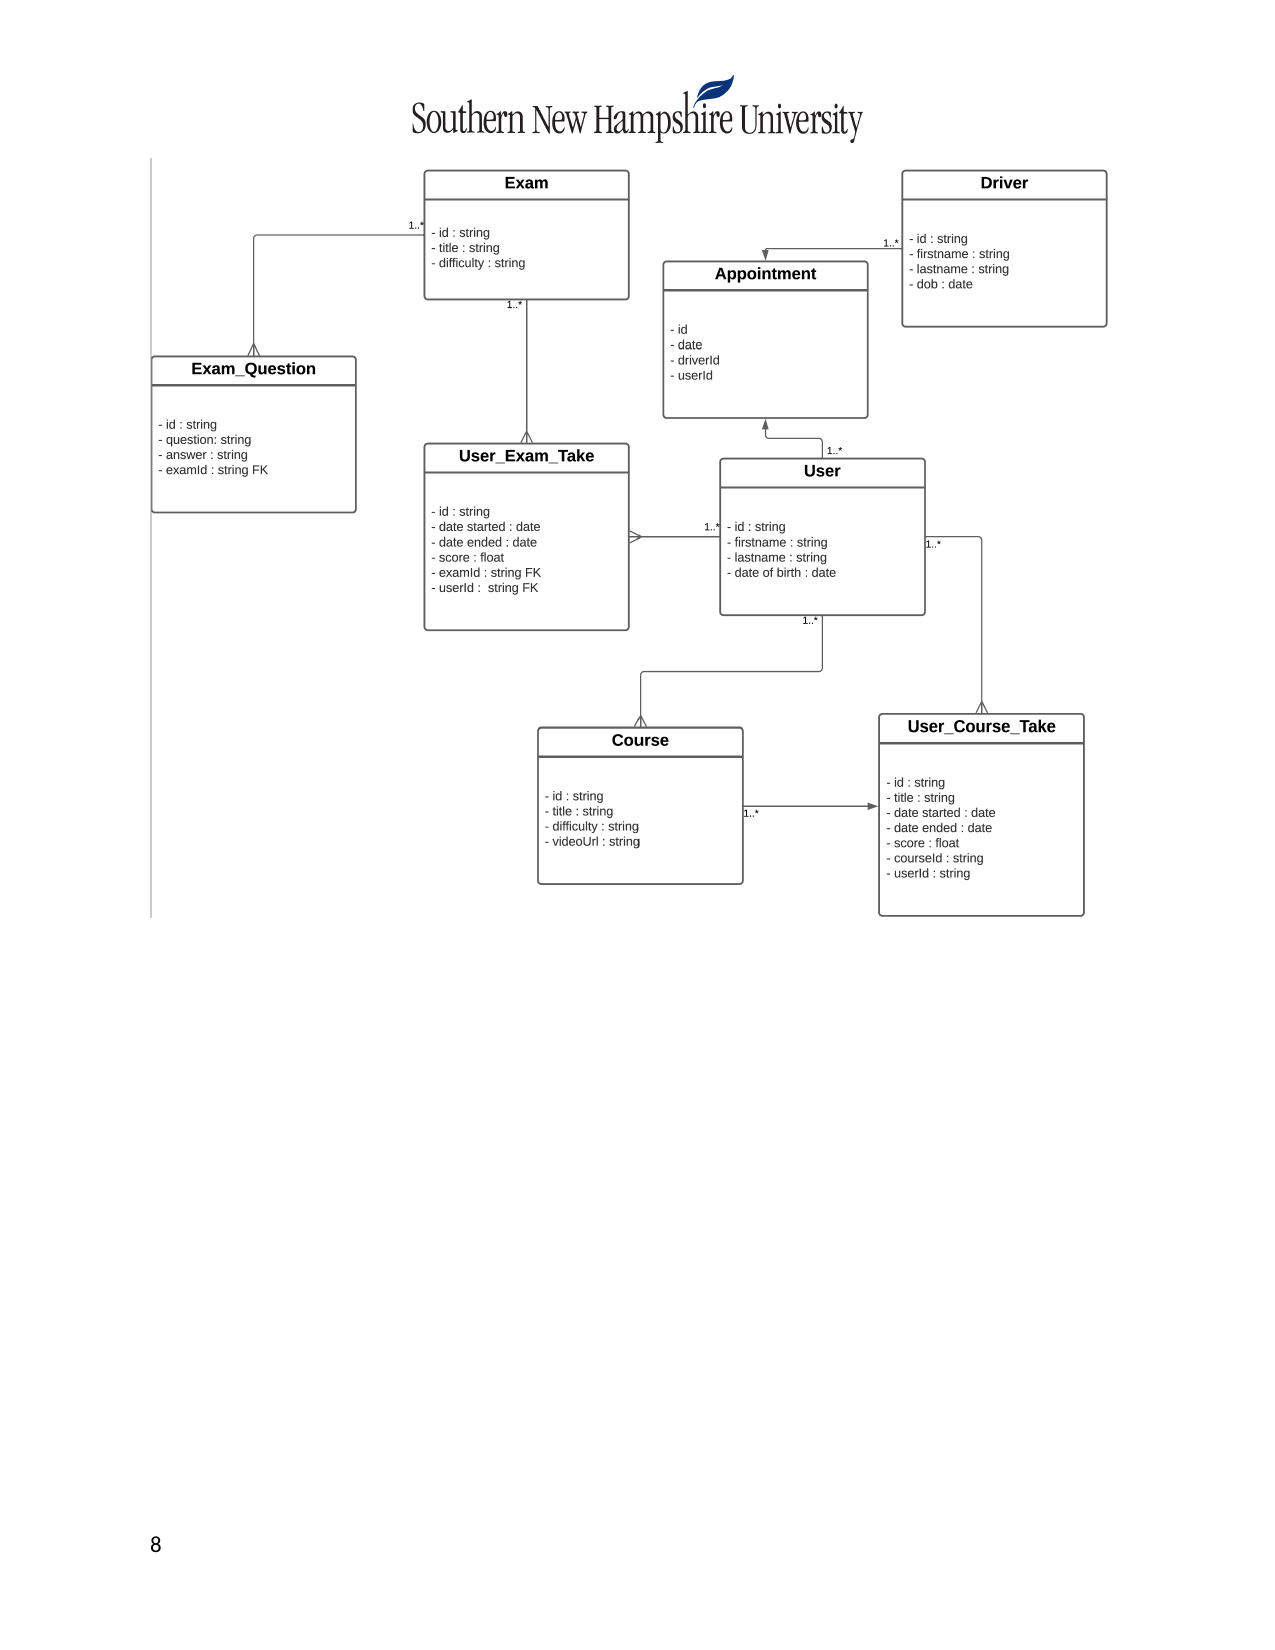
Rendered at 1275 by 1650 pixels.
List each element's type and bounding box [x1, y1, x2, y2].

picture [412, 75, 863, 143]
picture [150, 158, 1125, 918]
